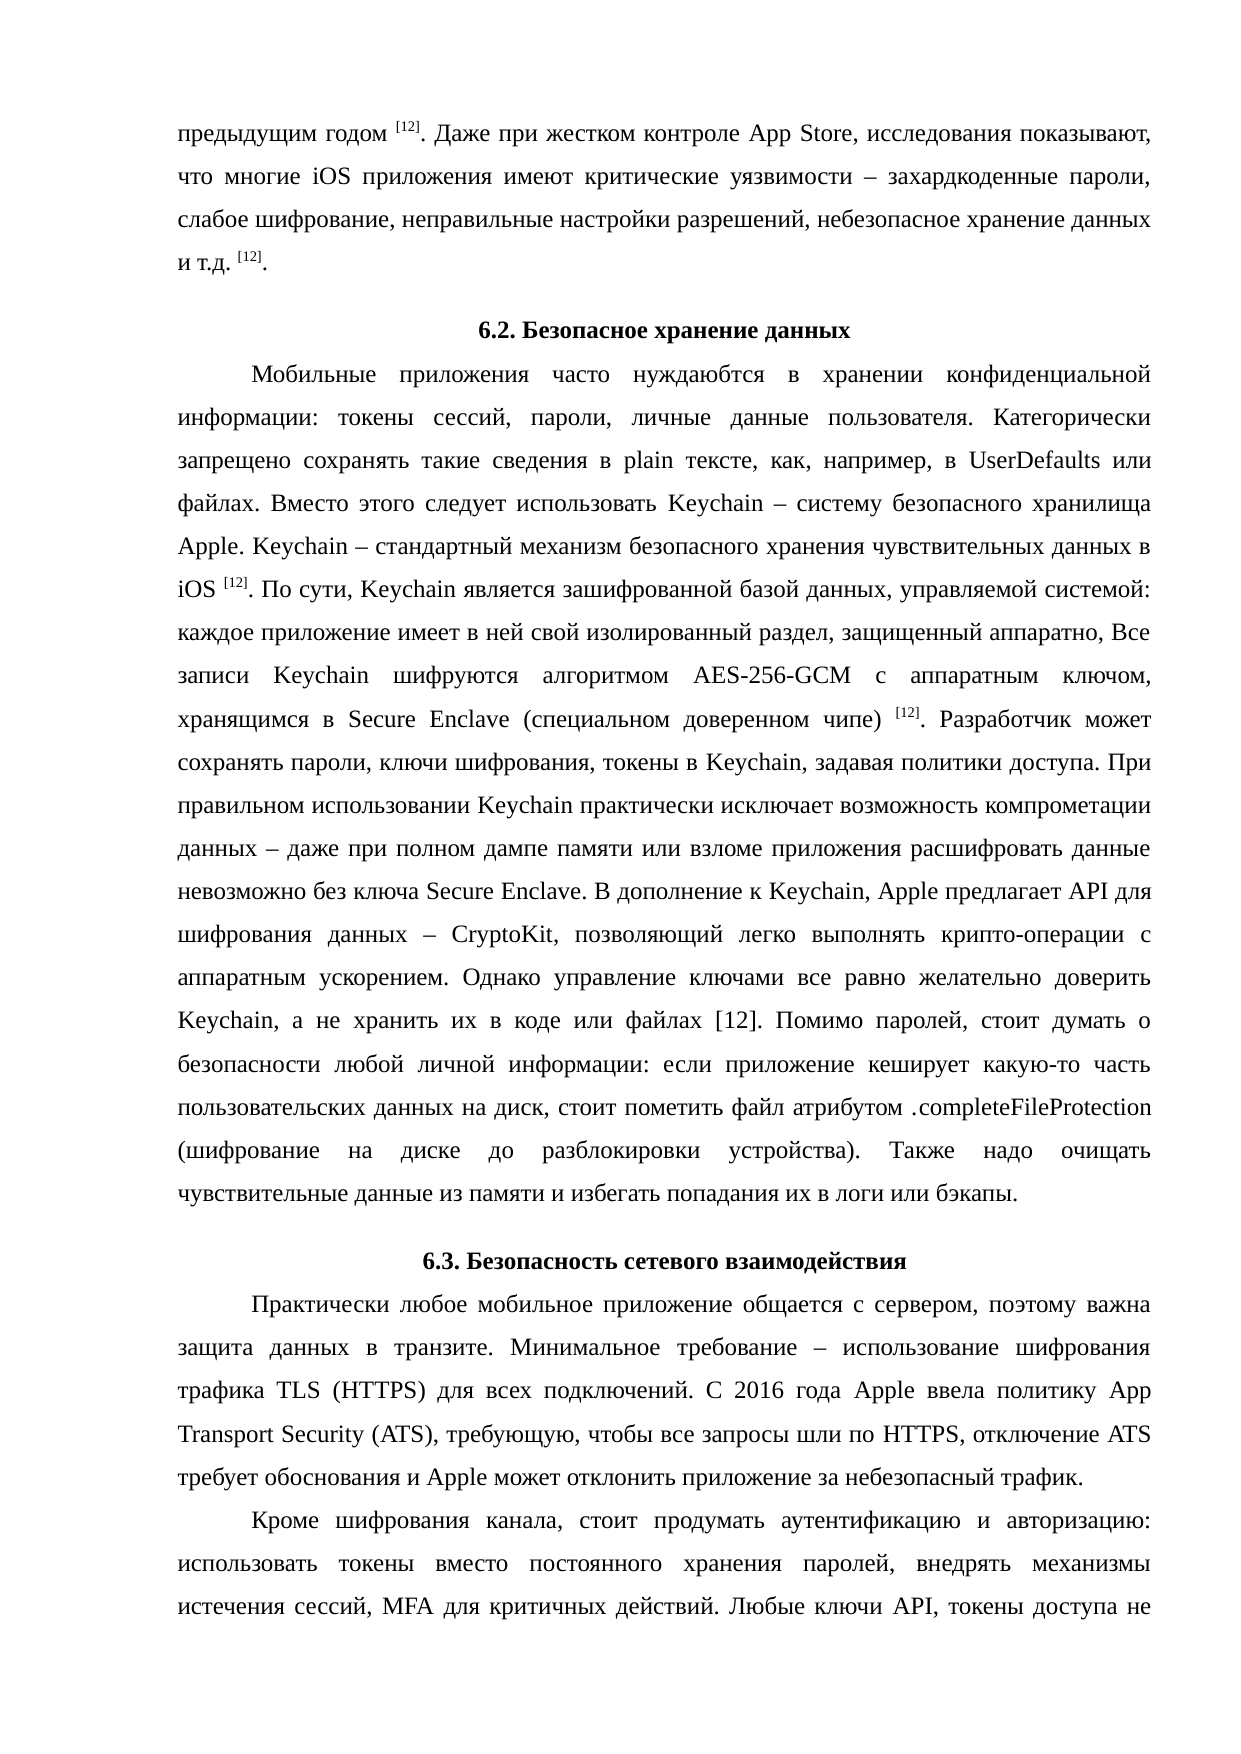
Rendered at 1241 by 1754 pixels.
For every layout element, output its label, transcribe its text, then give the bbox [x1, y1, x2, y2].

text Мобильные приложения часто нуждаюбтся в хранении конфиденциальной информации: токены сессий, пароли, личные данные пользователя. Категорически запрещено сохранять такие сведения в plain тексте, как, например, в UserDefaults или файлах. Вместо этого следует использовать Keychain – систему безопасного хранилища Apple. Keychain – стандартный механизм безопасного хранения чувствительных данных в iOS [12]. По сути, Keychain является зашифрованной базой данных, управляемой системой: каждое приложение имеет в ней свой изолированный раздел, защищенный аппаратно, Все записи Keychain шифруются алгоритмом AES-256-GCM с аппаратным ключом, хранящимся в Secure Enclave (специальном доверенном чипе) [12]. Разработчик может сохранять пароли, ключи шифрования, токены в Keychain, задавая политики доступа. При правильном использовании Keychain практически исключает возможность компрометации данных – даже при полном дампе памяти или взломе приложения расшифровать данные невозможно без ключа Secure Enclave. В дополнение к Keychain, Apple предлагает API для шифрования данных – CryptoKit, позволяющий легко выполнять крипто-операции с аппаратным ускорением. Однако управление ключами все равно желательно доверить Keychain, а не хранить их в коде или файлах [12]. Помимо паролей, стоит думать о безопасности любой личной информации: если приложение кеширует какую-то часть пользовательских данных на диск, стоит пометить файл атрибутом .completeFileProtection (шифрование на диске до разблокировки устройства). Также надо очищать чувствительные данные из памяти и избегать попадания их в логи или бэкапы. [177, 359, 1152, 1207]
text 6.2. Безопасное хранение данных [177, 316, 1152, 344]
text 6.3. Безопасность сетевого взаимодействия [177, 1246, 1152, 1275]
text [177, 118, 1152, 276]
text Практически любое мобильное приложение общается с сервером, поэтому важна защита данных в транзите. Минимальное требование – использование шифрования трафика TLS (HTTPS) для всех подключений. С 2016 года Apple ввела политику App Transport Security (ATS), требующую, чтобы все запросы шли по HTTPS, отключение ATS требует обоснования и Apple может отклонить приложение за небезопасный трафик. [177, 1289, 1152, 1491]
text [177, 1505, 1152, 1620]
